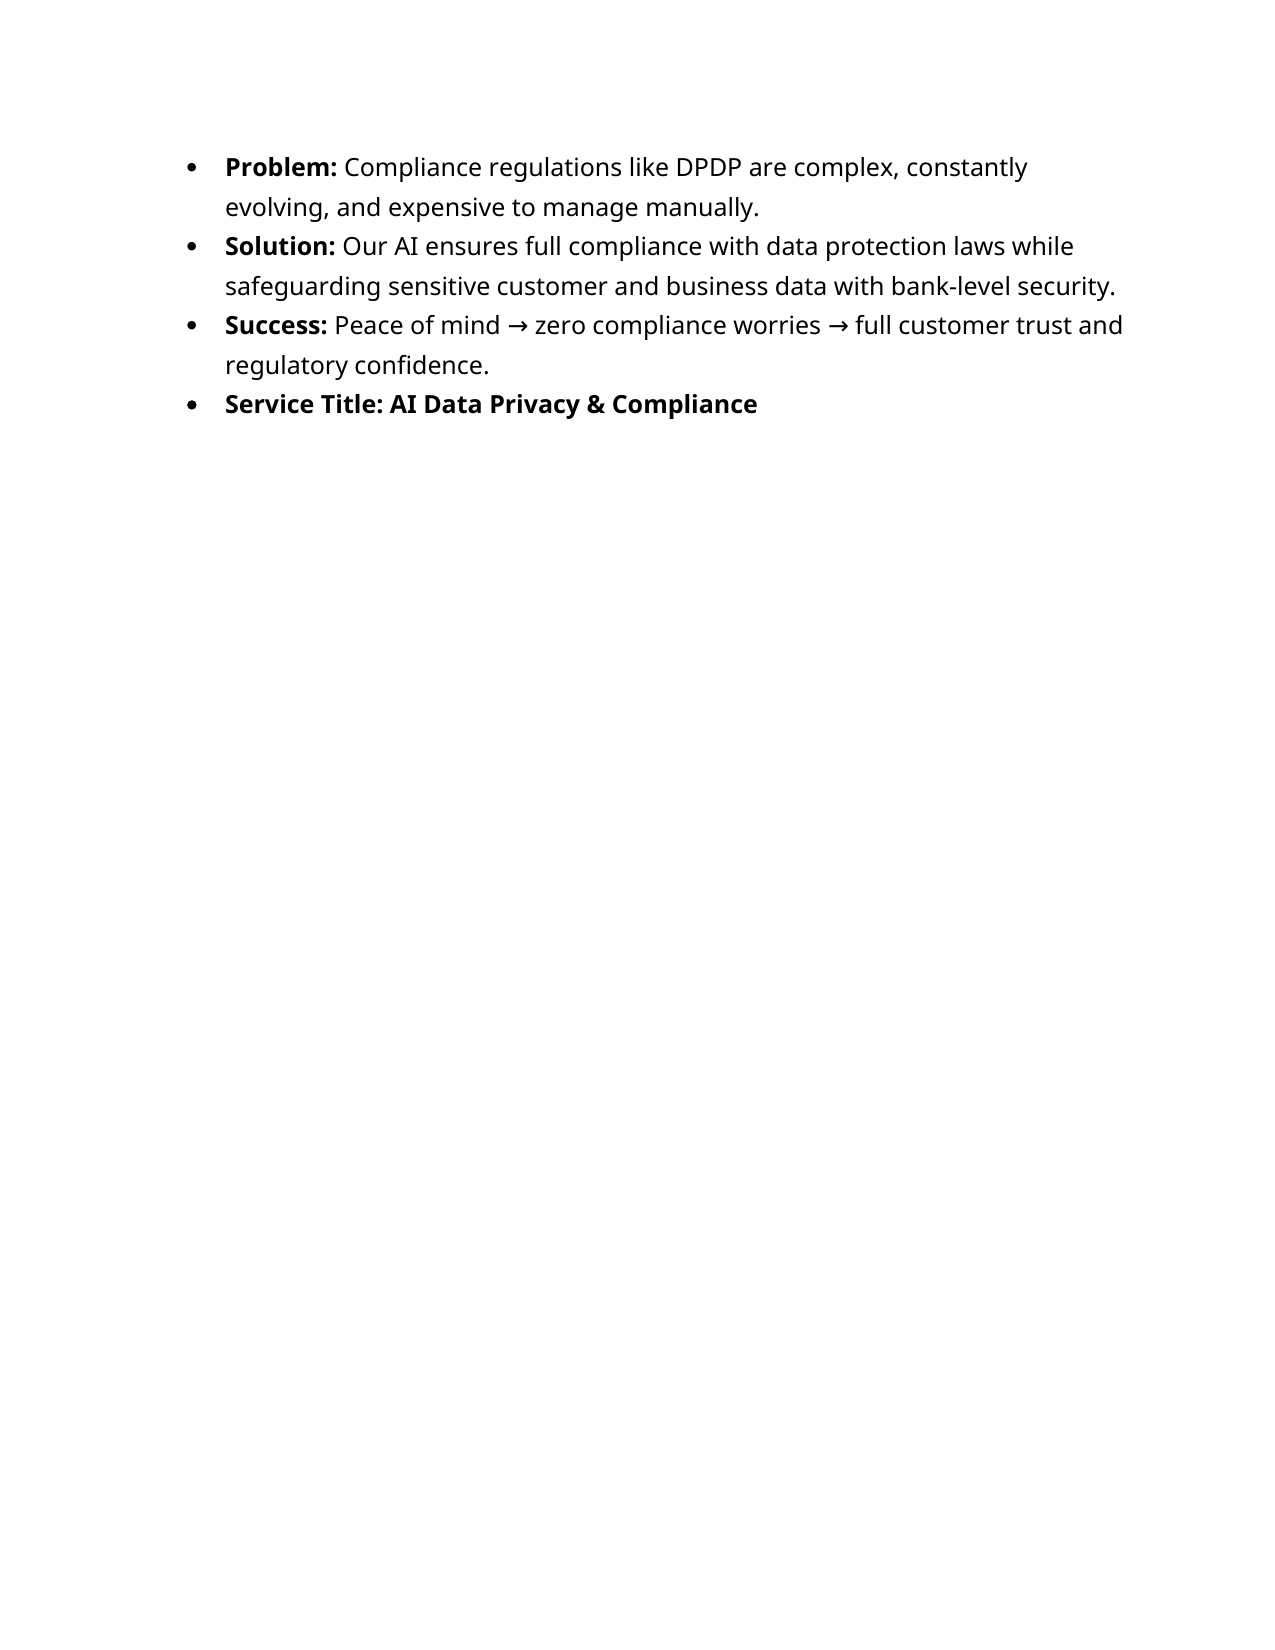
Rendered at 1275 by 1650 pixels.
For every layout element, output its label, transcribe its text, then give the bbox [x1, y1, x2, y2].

list Service Title: AI Data Privacy & Compliance [187, 387, 1125, 421]
list Success: Peace of mind → zero compliance worries → full customer trust and regulatory confidence. [187, 308, 1125, 381]
list Solution: Our AI ensures full compliance with data protection laws while safeguarding sensitive customer and business data with bank-level security. [187, 229, 1125, 302]
list Problem: Compliance regulations like DPDP are complex, constantly evolving, and expensive to manage manually. [187, 150, 1125, 223]
